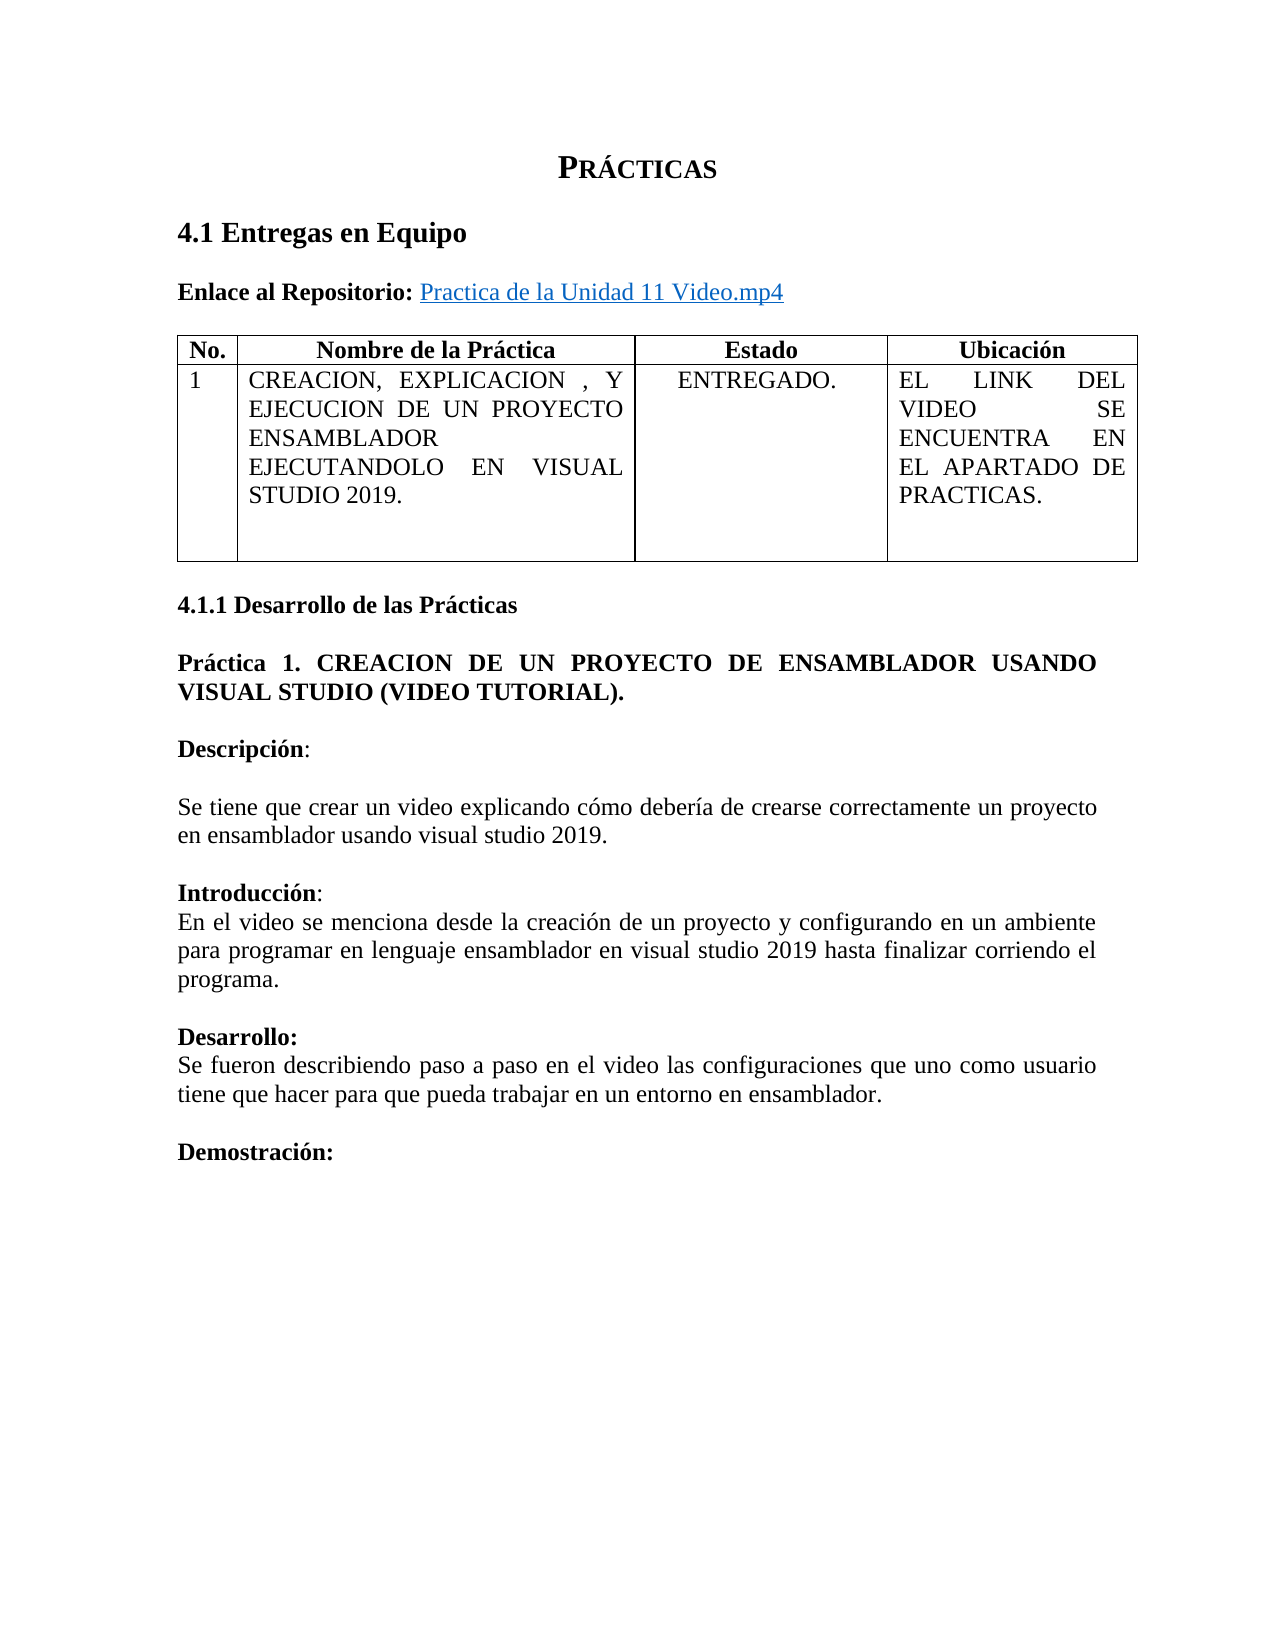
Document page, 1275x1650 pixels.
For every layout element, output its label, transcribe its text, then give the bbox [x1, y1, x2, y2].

text En el video se menciona desde la creación de un proyecto y configurando en un ambiente para programar en lenguaje ensamblador en visual studio 2019 hasta finalizar corriendo el programa. [177, 907, 1098, 993]
table_cell EL LINK DEL VIDEO SE ENCUENTRA EN EL APARTADO DE PRACTICAS. [888, 365, 1137, 561]
text Desarrollo: [177, 1022, 1098, 1050]
table_cell 1 [178, 365, 237, 561]
table_header No. [178, 336, 237, 364]
table_header Estado [636, 336, 887, 364]
text Introducción: [177, 878, 1098, 907]
text Se tiene que crear un video explicando cómo debería de crearse correctamente un proyecto en ensamblador usando visual studio 2019. [177, 792, 1098, 849]
table_header Nombre de la Práctica [238, 336, 634, 364]
text Prácticas [177, 148, 1098, 186]
subtitle 4.1 Entregas en Equipo [177, 215, 1098, 248]
text Descripción: [177, 734, 1098, 763]
text Demostración: [177, 1137, 1098, 1165]
subtitle 4.1.1 Desarrollo de las Prácticas [177, 590, 1098, 619]
table_cell CREACION, EXPLICACION , Y EJECUCION DE UN PROYECTO ENSAMBLADOR EJECUTANDOLO EN VISUAL STUDIO 2019. [238, 365, 634, 561]
text Se fueron describiendo paso a paso en el video las configuraciones que uno como usuario tiene que hacer para que pueda trabajar en un entorno en ensamblador. [177, 1050, 1098, 1108]
text Práctica 1. CREACION DE UN PROYECTO DE ENSAMBLADOR USANDO VISUAL STUDIO (VIDEO TUTORIAL). [177, 648, 1098, 705]
text Enlace al Repositorio: Practica de la Unidad 11 Video.mp4 [177, 277, 1098, 306]
table_header Ubicación [888, 336, 1137, 364]
table_cell ENTREGADO. [636, 365, 887, 561]
